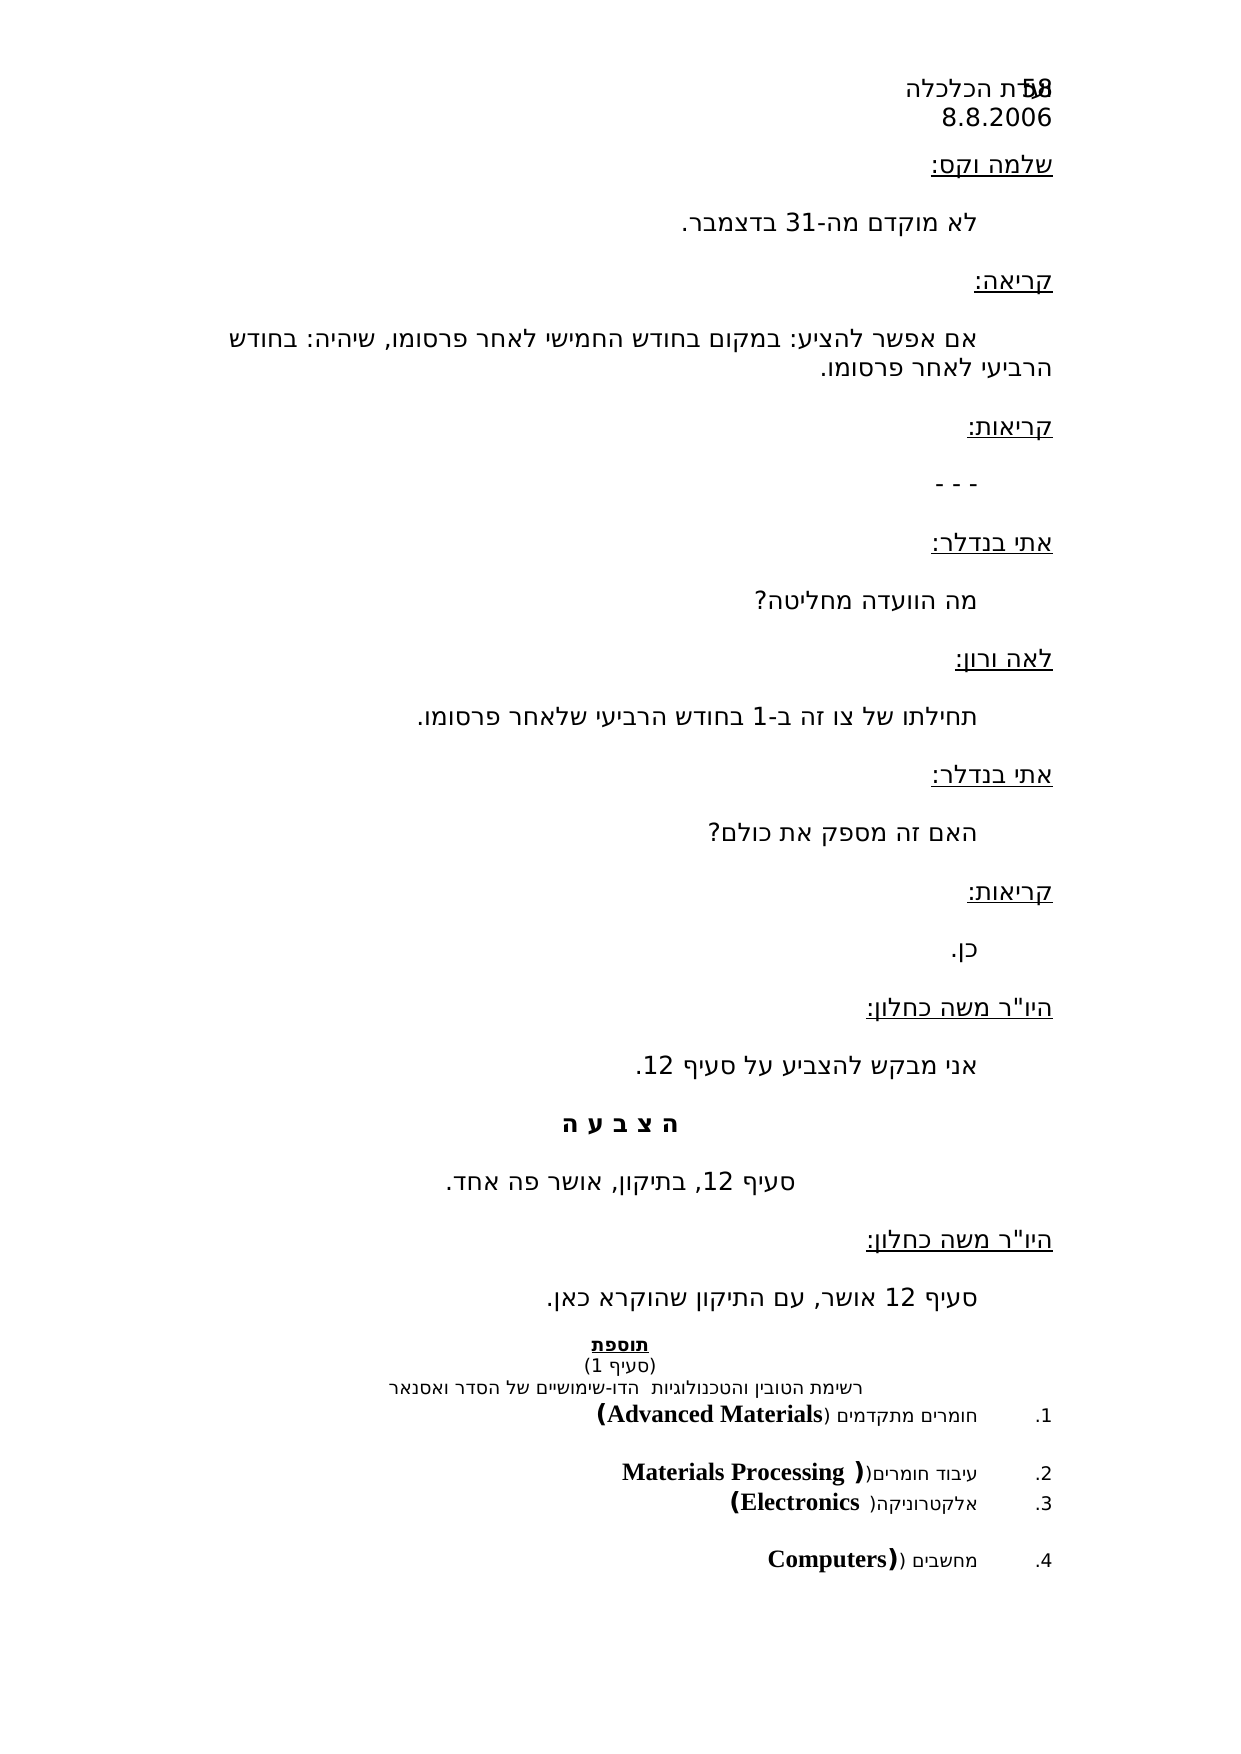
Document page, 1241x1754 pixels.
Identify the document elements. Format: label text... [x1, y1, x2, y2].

text אני מבקש להצביע על סעיף 12. [187, 1051, 1053, 1080]
text לאה ורון: [187, 615, 1053, 673]
text קריאה: [187, 237, 1053, 295]
text ה צ ב ע ה [187, 1080, 1053, 1138]
text 4. מחשבים ((Computers [187, 1544, 1053, 1574]
text רשימת הטובין והטכנולוגיות הדו-שימושיים של הסדר ואסנאר [187, 1377, 1053, 1399]
text לא מוקדם מה-31 בדצמבר. [187, 208, 1053, 237]
text שלמה וקס: [187, 150, 1053, 179]
text סעיף 12, בתיקון, אושר פה אחד. [187, 1167, 1053, 1196]
text 1. חומרים מתקדמים (Advanced Materials) [187, 1399, 1053, 1457]
text קריאות: [187, 847, 1053, 906]
text מה הוועדה מחליטה? [187, 586, 1053, 615]
text היו"ר משה כחלון: [187, 964, 1053, 1022]
text היו"ר משה כחלון: [187, 1225, 1053, 1254]
text תוספת [187, 1334, 1053, 1356]
text כן. [187, 934, 1053, 964]
text אתי בנדלר: [187, 499, 1053, 557]
text האם זה מספק את כולם? [187, 818, 1053, 847]
text סעיף 12 אושר, עם התיקון שהוקרא כאן. [187, 1283, 1053, 1312]
text 3. אלקטרוניקה( Electronics) [187, 1487, 1053, 1544]
text אם אפשר להציע: במקום בחודש החמישי לאחר פרסומו, שיהיה: בחודש הרביעי לאחר פרסומו. [187, 324, 1053, 382]
text אתי בנדלר: [187, 731, 1053, 789]
text תחילתו של צו זה ב-1 בחודש הרביעי שלאחר פרסומו. [187, 702, 1053, 731]
text 2. עיבוד חומרים(( Materials Processing [187, 1457, 1053, 1487]
text (סעיף 1) [187, 1356, 1053, 1377]
text - - - [187, 469, 1053, 499]
text קריאות: [187, 382, 1053, 441]
